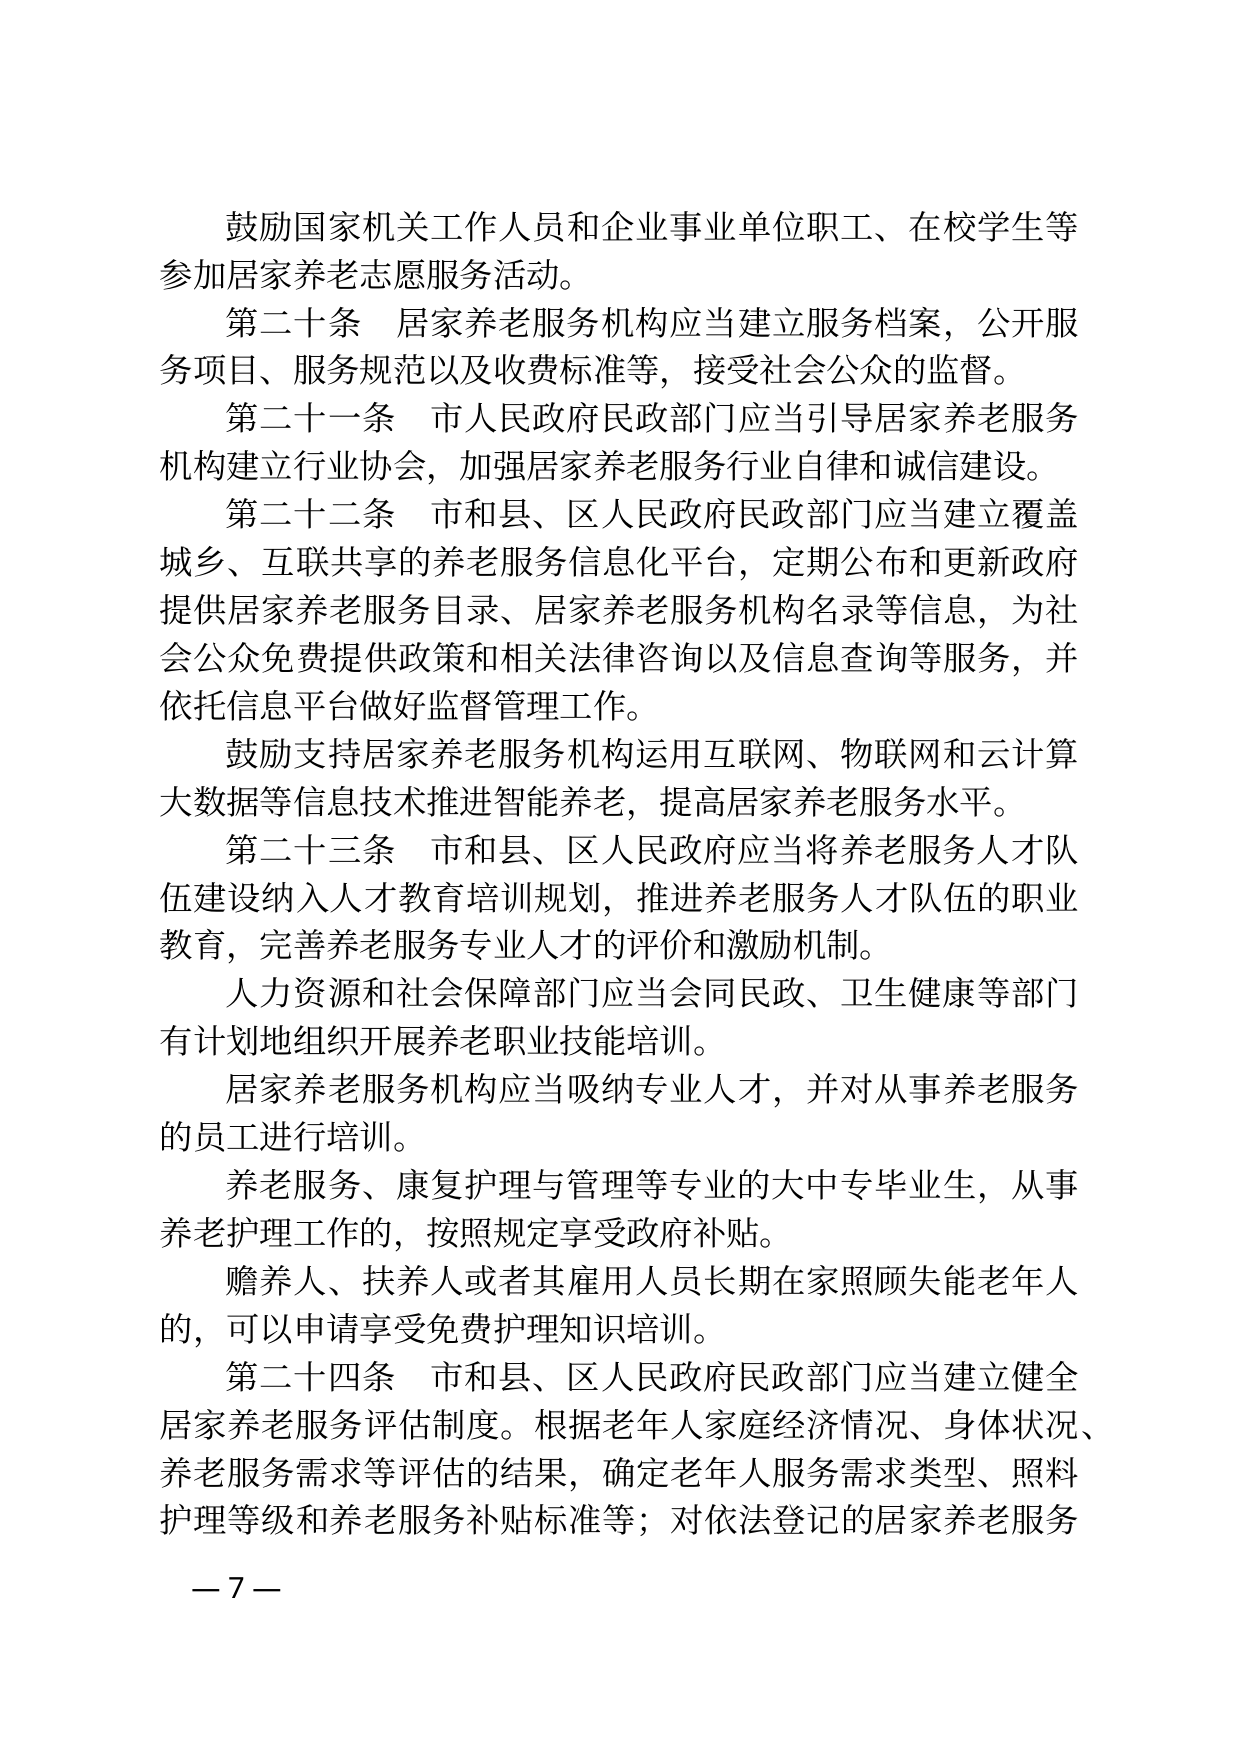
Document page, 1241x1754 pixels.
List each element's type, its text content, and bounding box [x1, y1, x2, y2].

text 第二十三条 市和县、区人民政府应当将养老服务人才队伍建设纳入人才教育培训规划，推进养老服务人才队伍的职业教育，完善养老服务专业人才的评价和激励机制。 [159, 824, 1081, 967]
text 第二十二条 市和县、区人民政府民政部门应当建立覆盖城乡、互联共享的养老服务信息化平台，定期公布和更新政府提供居家养老服务目录、居家养老服务机构名录等信息，为社会公众免费提供政策和相关法律咨询以及信息查询等服务，并依托信息平台做好监督管理工作。 [159, 488, 1081, 728]
text 人力资源和社会保障部门应当会同民政、卫生健康等部门有计划地组织开展养老职业技能培训。 [159, 967, 1081, 1063]
text 赡养人、扶养人或者其雇用人员长期在家照顾失能老年人的，可以申请享受免费护理知识培训。 [159, 1255, 1081, 1351]
text 居家养老服务机构应当吸纳专业人才，并对从事养老服务的员工进行培训。 [159, 1063, 1081, 1159]
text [159, 1351, 1081, 1542]
text 鼓励支持居家养老服务机构运用互联网、物联网和云计算、大数据等信息技术推进智能养老，提高居家养老服务水平。 [159, 728, 1081, 824]
text 养老服务、康复护理与管理等专业的大中专毕业生，从事养老护理工作的，按照规定享受政府补贴。 [159, 1159, 1081, 1255]
text 第二十一条 市人民政府民政部门应当引导居家养老服务机构建立行业协会，加强居家养老服务行业自律和诚信建设。 [159, 392, 1081, 488]
text 第二十条 居家养老服务机构应当建立服务档案，公开服务项目、服务规范以及收费标准等，接受社会公众的监督。 [159, 297, 1081, 392]
text 鼓励国家机关工作人员和企业事业单位职工、在校学生等参加居家养老志愿服务活动。 [159, 201, 1081, 297]
